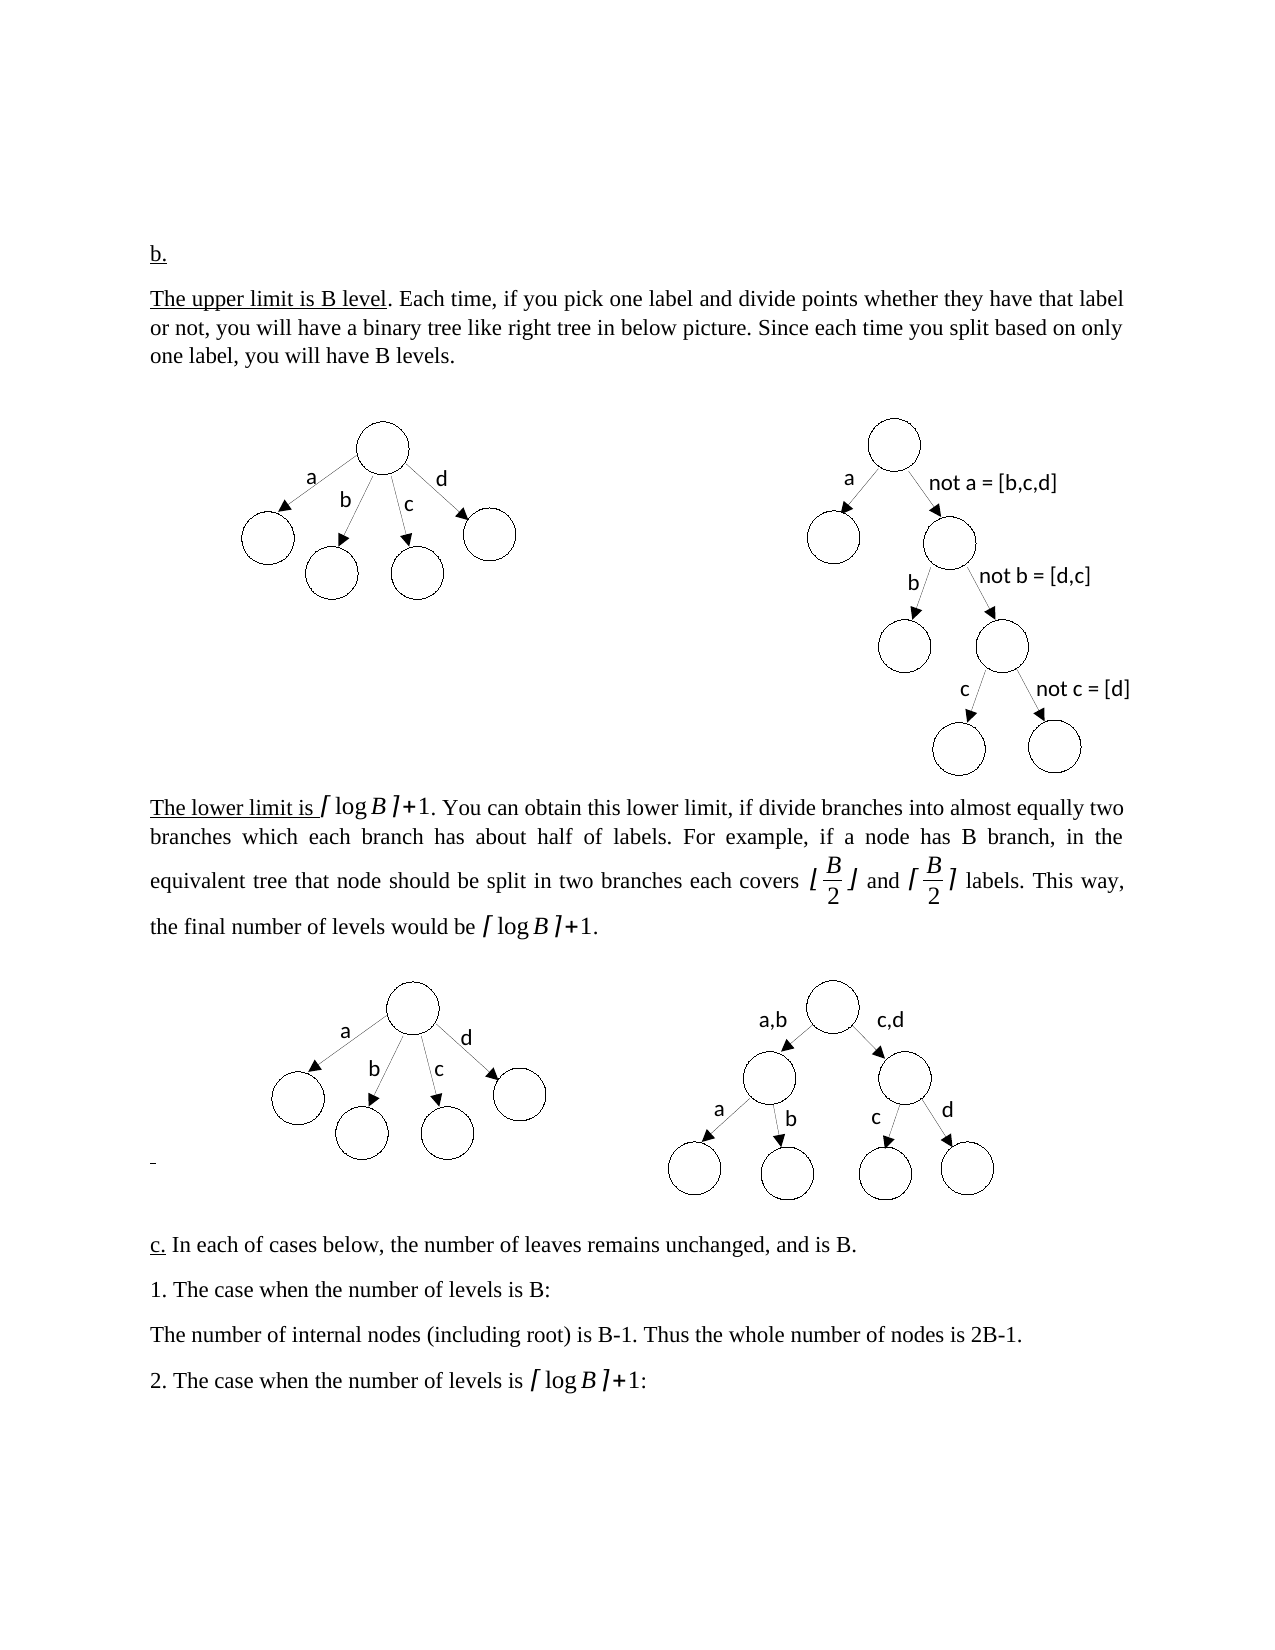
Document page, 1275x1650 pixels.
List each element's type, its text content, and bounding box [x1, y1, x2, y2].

text 1. The case when the number of levels is B: [150, 1276, 1125, 1303]
text c. In each of cases below, the number of leaves remains unchanged, and is B. [150, 1231, 1125, 1257]
text The upper limit is B level. Each time, if you pick one label and divide points whether they have that label or not, you will have a binary tree like right tree in below picture. Since each time you split based on only one label, you will have B levels. [150, 285, 1125, 368]
text The lower limit is . You can obtain this lower limit, if divide branches into almost equally two branches which each branch has about half of labels. For example, if a node has B branch, in the equivalent tree that node should be split in two branches each covers and labels. This way, the final number of levels would be . [150, 793, 1125, 940]
text 2. The case when the number of levels is : [150, 1366, 1125, 1394]
text b. [150, 240, 1125, 267]
text The number of internal nodes (including root) is B-1. Thus the whole number of nodes is 2B-1. [150, 1321, 1125, 1348]
